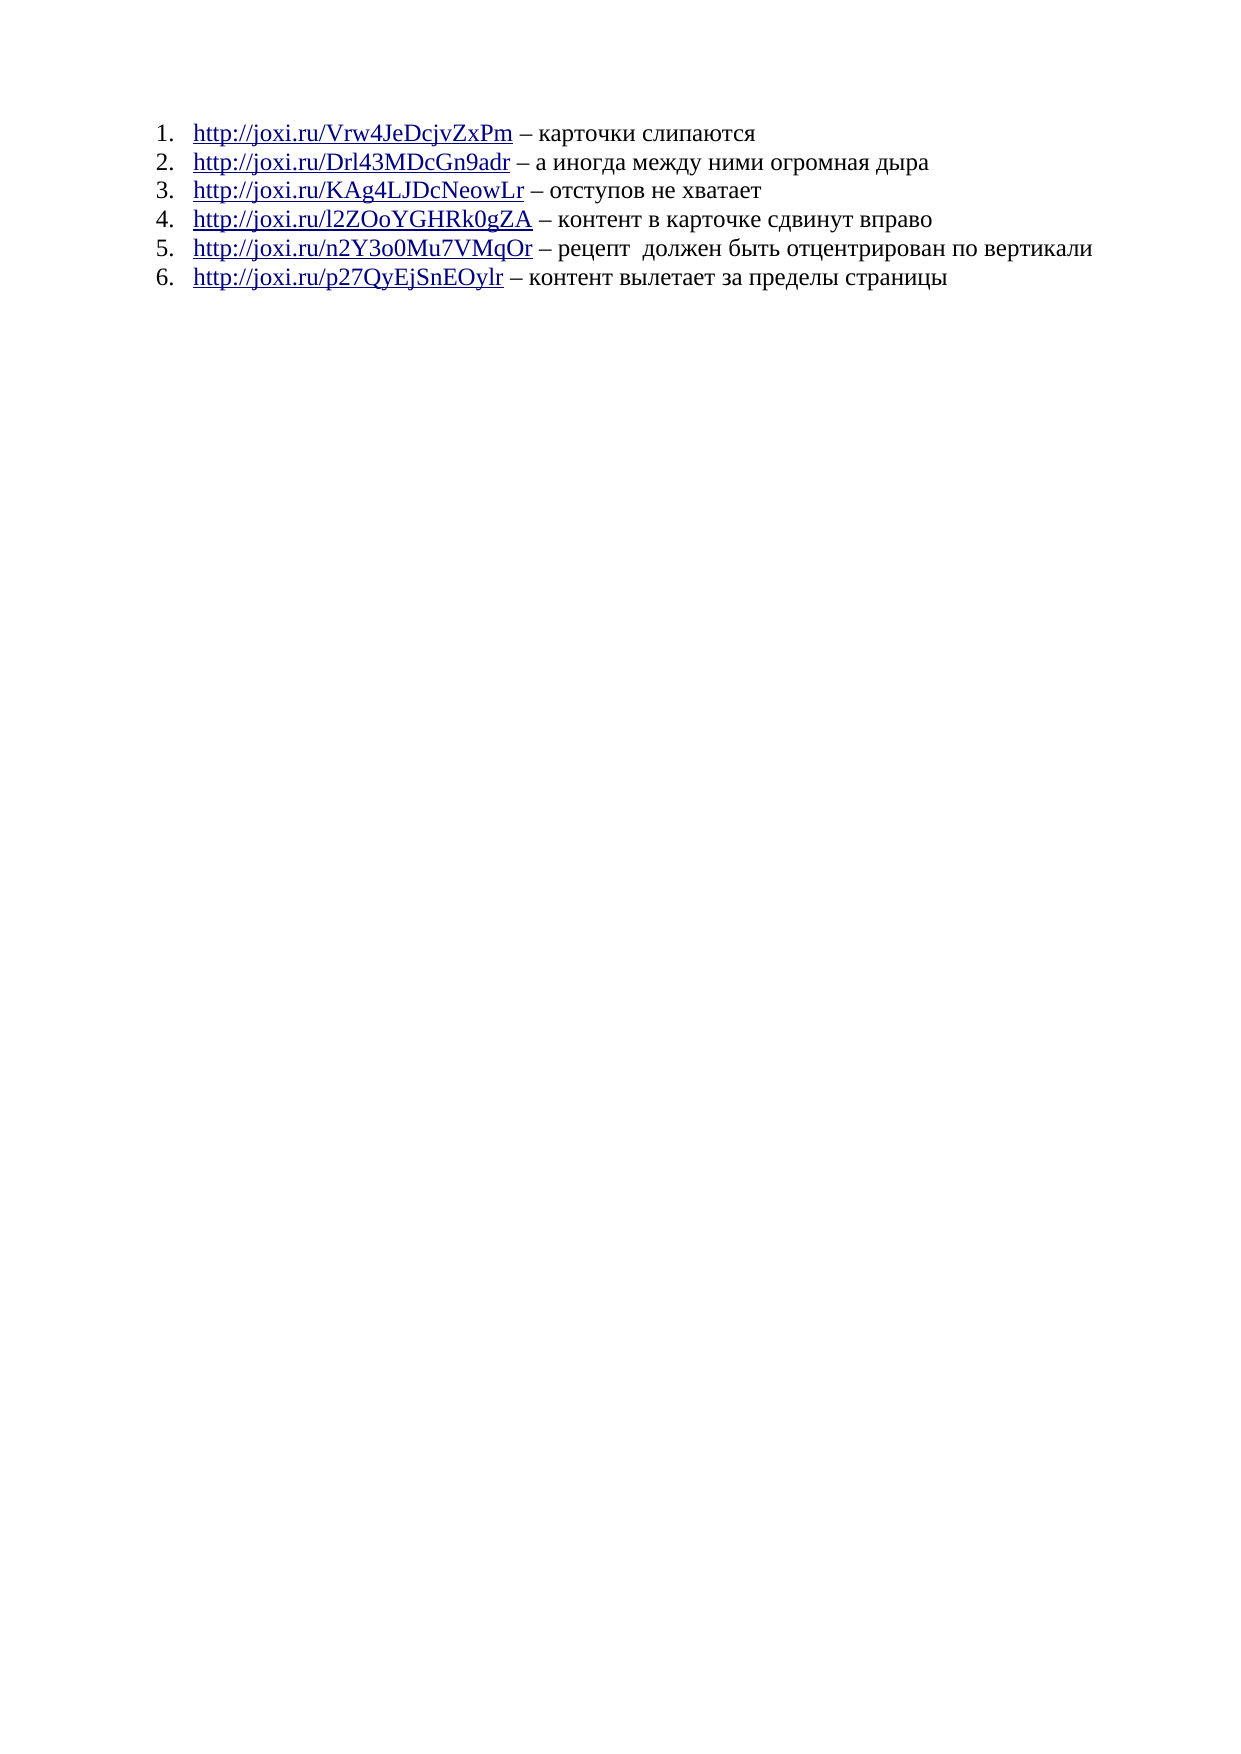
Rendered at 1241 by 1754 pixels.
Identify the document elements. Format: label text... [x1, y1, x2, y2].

list http://joxi.ru/Drl43MDcGn9adr – а иногда между ними огромная дыра [156, 147, 1122, 176]
list http://joxi.ru/KAg4LJDcNeowLr – отступов не хватает [156, 176, 1122, 204]
list http://joxi.ru/p27QyEjSnEOylr – контент вылетает за пределы страницы [156, 262, 1122, 291]
list http://joxi.ru/Vrw4JeDcjvZxPm – карточки слипаются [156, 118, 1122, 147]
list http://joxi.ru/l2ZOoYGHRk0gZA – контент в карточке сдвинут вправо [156, 204, 1122, 233]
list http://joxi.ru/n2Y3o0Mu7VMqOr – рецепт должен быть отцентрирован по вертикали [156, 233, 1122, 262]
